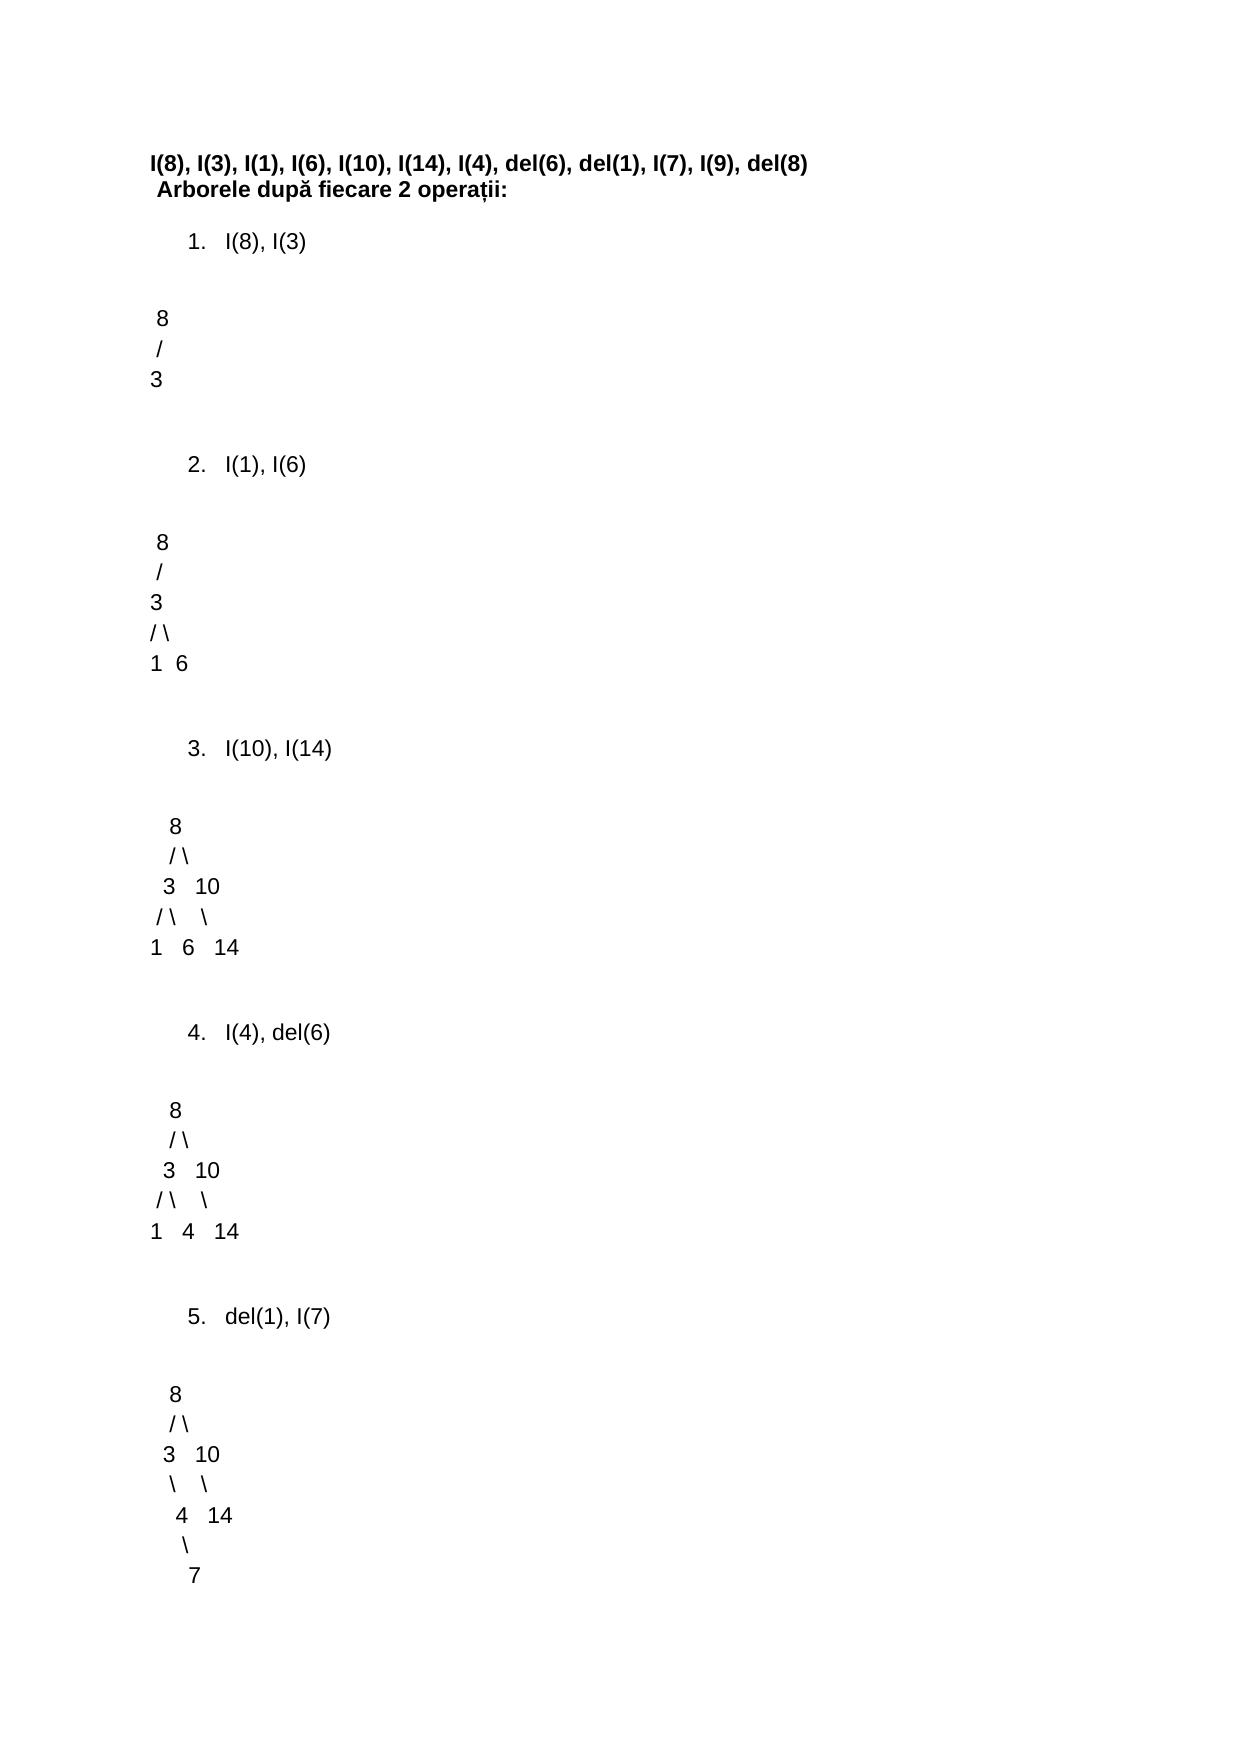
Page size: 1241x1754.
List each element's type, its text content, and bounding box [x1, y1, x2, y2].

text \ [150, 1532, 1090, 1558]
text / \ [150, 619, 1090, 646]
list I(1), I(6) [187, 451, 1090, 504]
text 3 [150, 366, 1090, 392]
list I(8), I(3) [187, 228, 1090, 280]
text / \ [150, 1411, 1090, 1437]
text / [150, 336, 1090, 362]
text / \ \ [150, 903, 1090, 930]
text / \ [150, 1127, 1090, 1153]
text 8 [150, 305, 1090, 332]
text \ \ [150, 1471, 1090, 1498]
text 8 [150, 529, 1090, 555]
text 1 6 14 [150, 934, 1090, 960]
text 3 10 [150, 1441, 1090, 1468]
text 4 14 [150, 1502, 1090, 1528]
text 3 10 [150, 873, 1090, 900]
text 1 4 14 [150, 1218, 1090, 1244]
text / \ \ [150, 1187, 1090, 1214]
list I(10), I(14) [187, 735, 1090, 788]
text 8 [150, 813, 1090, 839]
text 3 [150, 589, 1090, 616]
text / \ [150, 843, 1090, 869]
text I(8), I(3), I(1), I(6), I(10), I(14), I(4), del(6), del(1), I(7), I(9), del(8) Arborele după fiecare 2 operații: [150, 150, 1090, 203]
text 7 [150, 1562, 1090, 1588]
text 3 10 [150, 1157, 1090, 1184]
text / [150, 559, 1090, 586]
text 8 [150, 1097, 1090, 1123]
list del(1), I(7) [187, 1303, 1090, 1356]
text 1 6 [150, 650, 1090, 676]
list I(4), del(6) [187, 1019, 1090, 1072]
text 8 [150, 1381, 1090, 1407]
